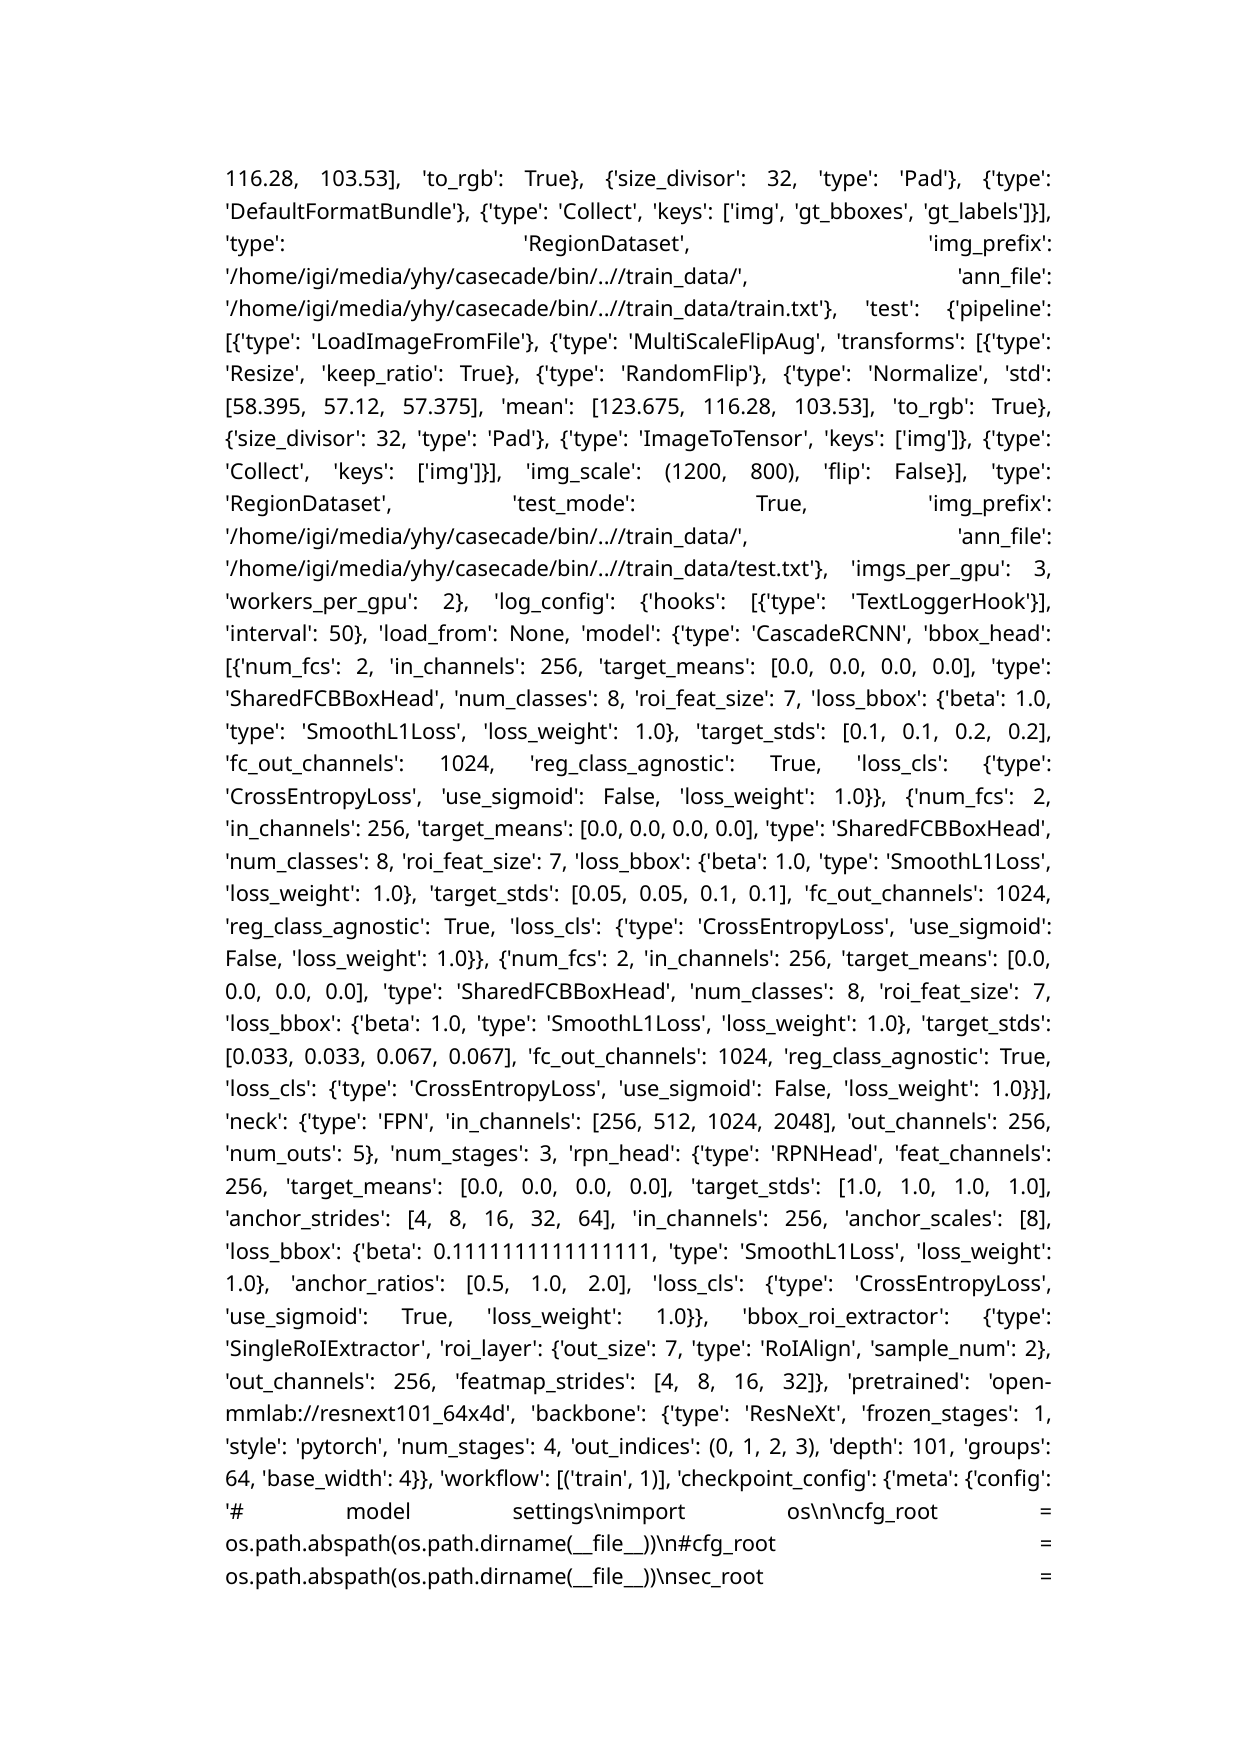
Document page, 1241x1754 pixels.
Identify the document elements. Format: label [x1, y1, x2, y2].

list [225, 162, 1053, 1592]
